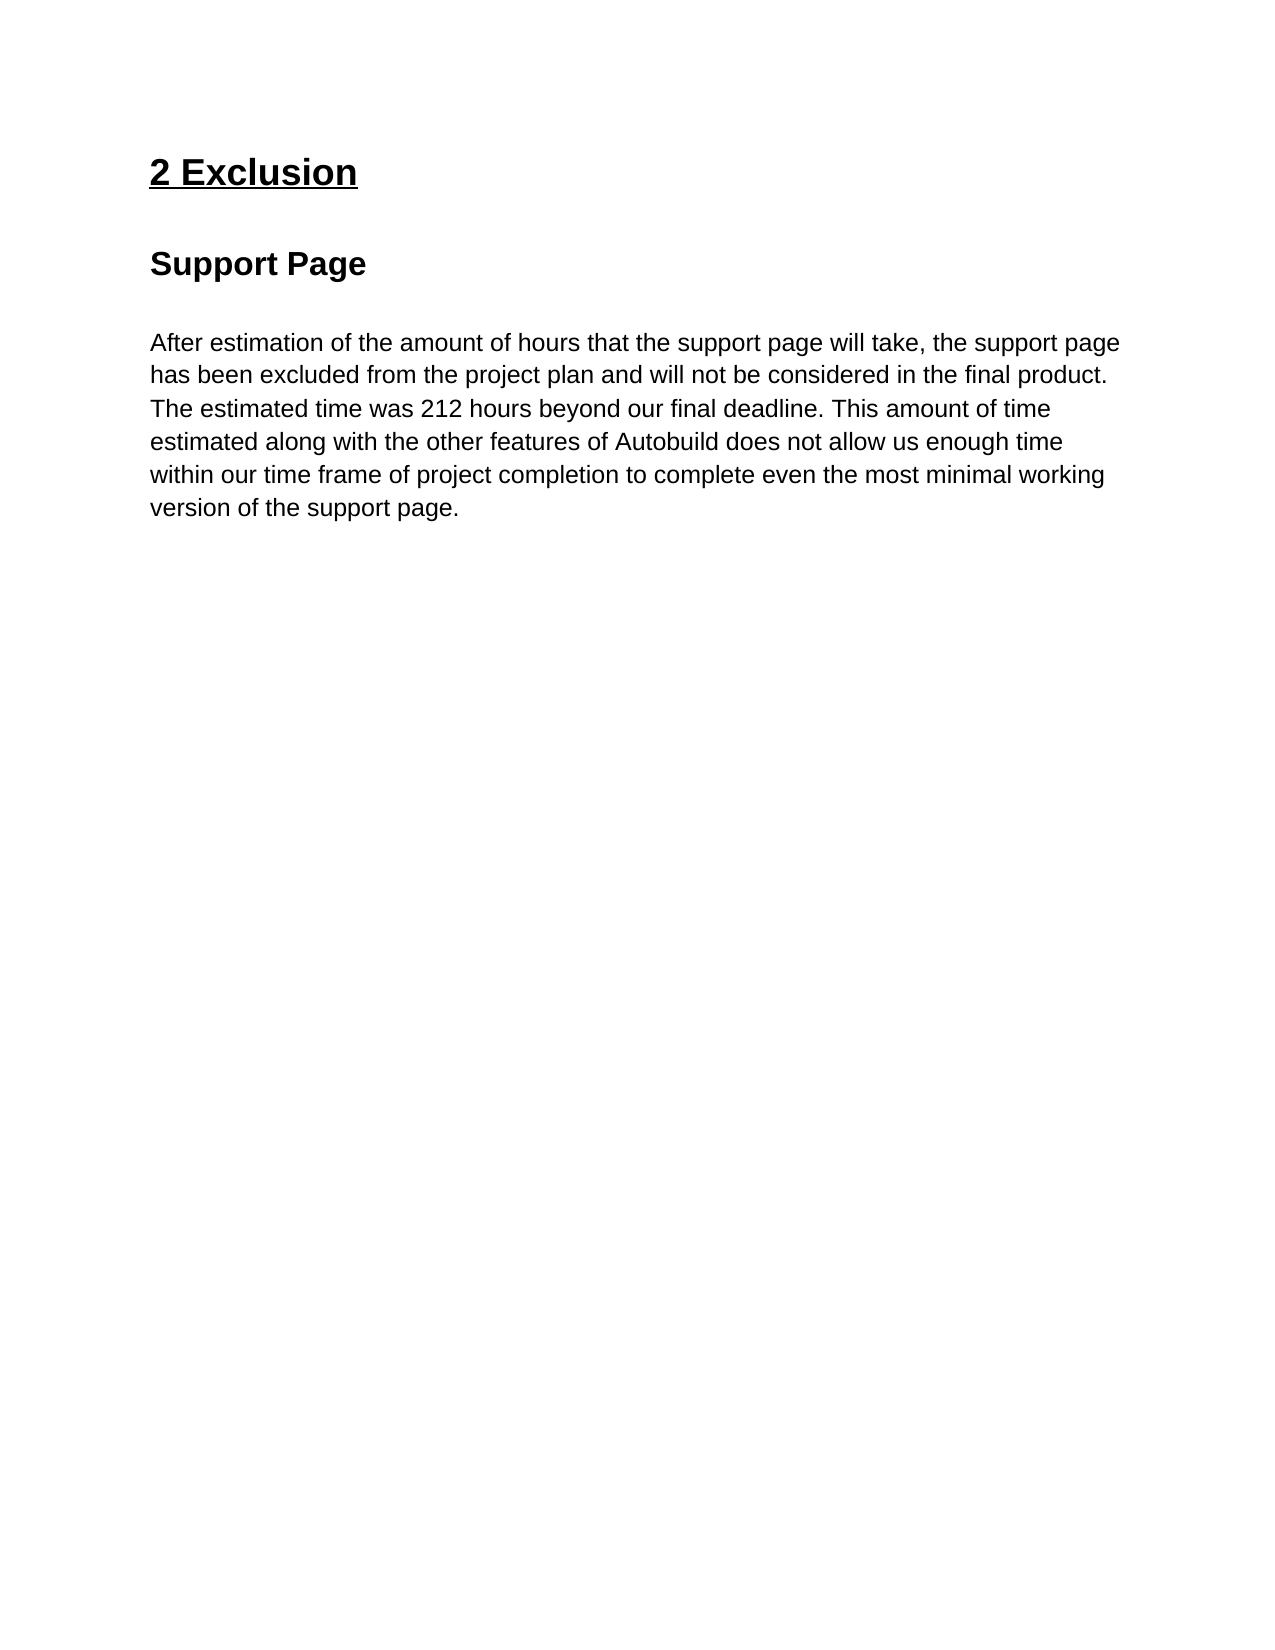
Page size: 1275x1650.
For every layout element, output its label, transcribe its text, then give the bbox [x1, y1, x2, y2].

subtitle Support Page [150, 243, 1125, 282]
subtitle 2 Exclusion [149, 150, 1125, 193]
text After estimation of the amount of hours that the support page will take, the support page has been excluded from the project plan and will not be considered in the final product. The estimated time was 212 hours beyond our final deadline. This amount of time estimated along with the other features of Autobuild does not allow us enough time within our time frame of project completion to complete even the most minimal working version of the support page. [150, 327, 1125, 521]
